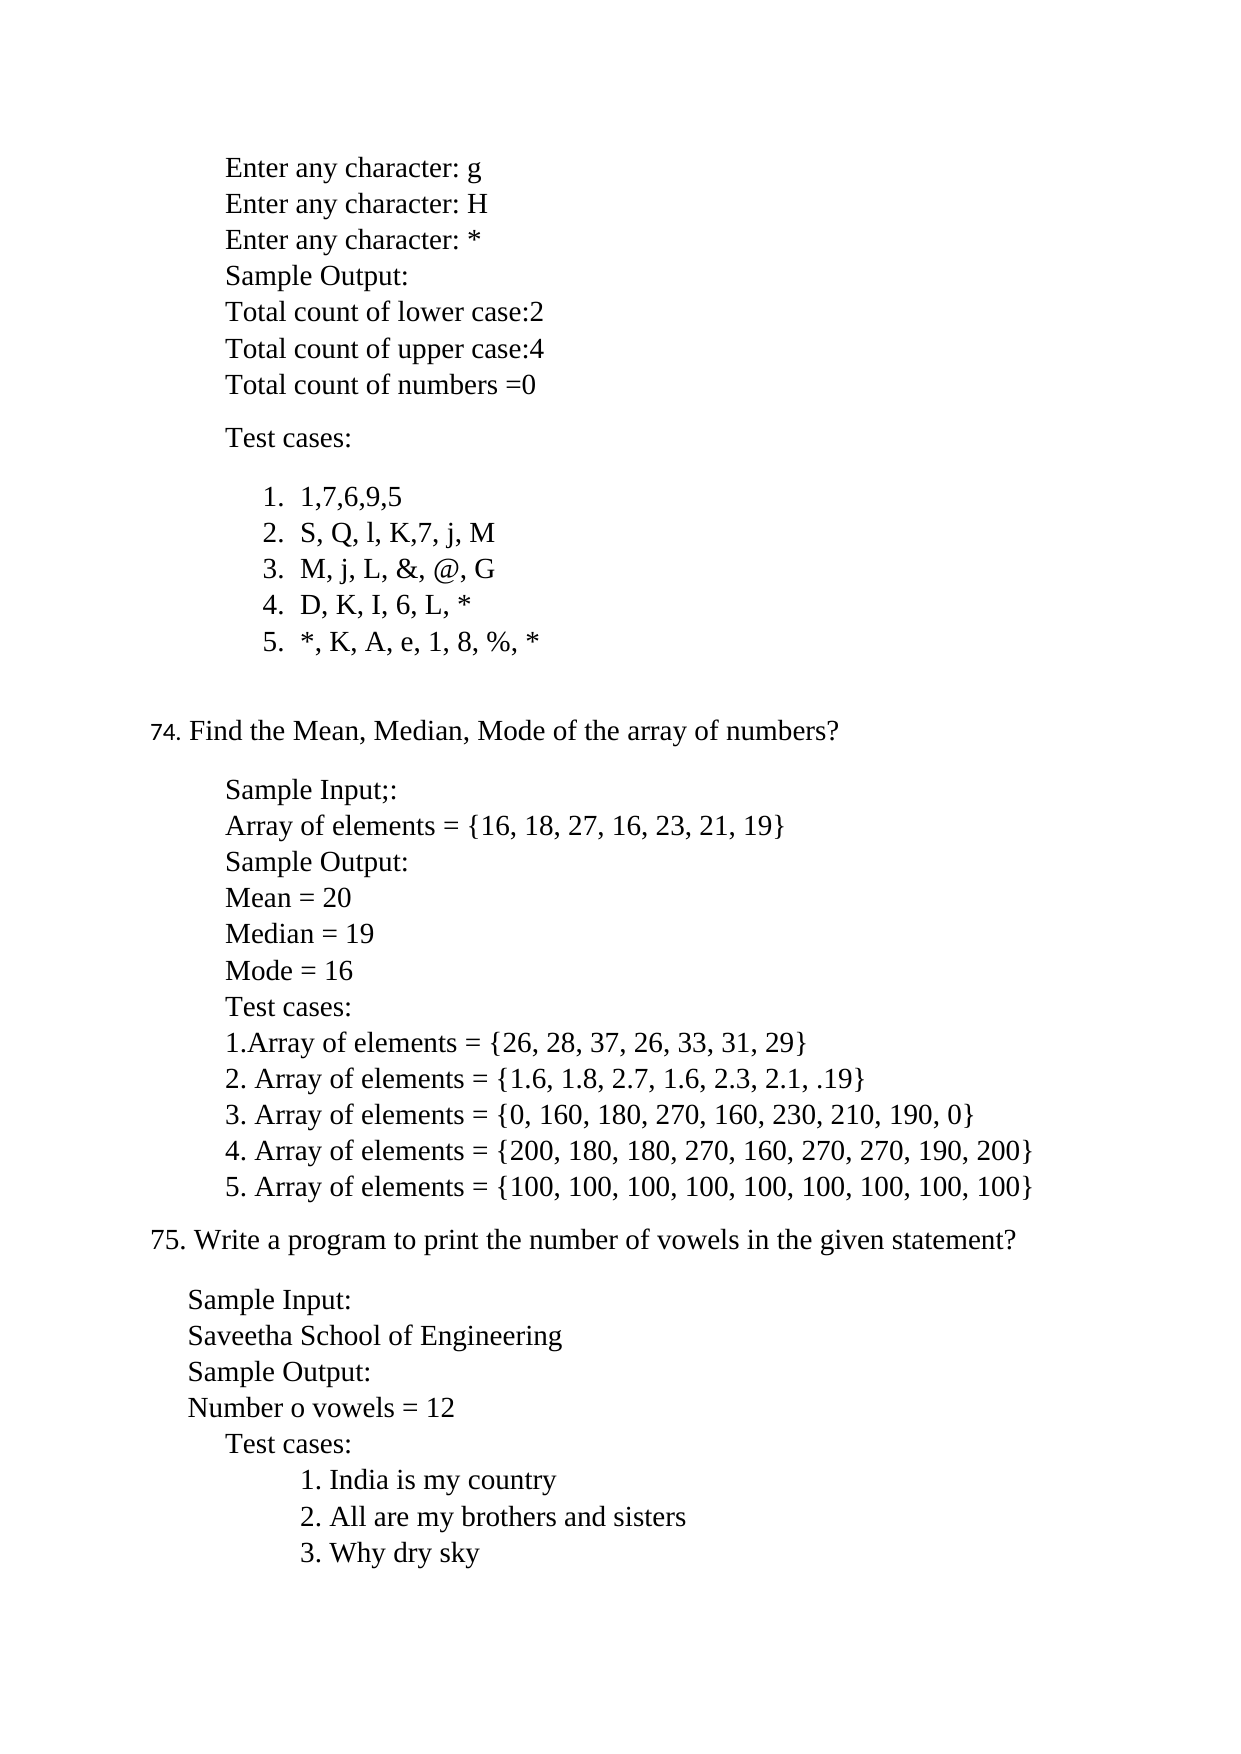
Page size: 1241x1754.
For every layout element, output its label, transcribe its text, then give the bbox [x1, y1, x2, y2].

list Enter any character: H [225, 186, 1090, 220]
list Total count of lower case:2 [225, 294, 1090, 328]
list D, K, I, 6, L, * [262, 587, 1090, 621]
list India is my country [300, 1462, 1090, 1496]
list Mode = 16 [225, 953, 1090, 986]
list Sample Input;: [225, 772, 1090, 806]
list Number o vowels = 12 [187, 1390, 1090, 1424]
list 3. Array of elements = {0, 160, 180, 270, 160, 230, 210, 190, 0} [225, 1097, 1090, 1131]
list 2. Array of elements = {1.6, 1.8, 2.7, 1.6, 2.3, 2.1, .19} [225, 1061, 1090, 1095]
list S, Q, l, K,7, j, M [262, 515, 1090, 549]
list *, K, A, e, 1, 8, %, * [262, 624, 1090, 657]
list 1,7,6,9,5 [262, 479, 1090, 513]
text 75. Write a program to print the number of vowels in the given statement? [150, 1222, 1090, 1256]
list Median = 19 [225, 917, 1090, 950]
list Why dry sky [300, 1535, 1090, 1568]
list Enter any character: * [225, 222, 1090, 256]
list Array of elements = {16, 18, 27, 16, 23, 21, 19} [225, 808, 1090, 842]
list 5. Array of elements = {100, 100, 100, 100, 100, 100, 100, 100, 100} [225, 1169, 1090, 1203]
list Total count of upper case:4 [225, 331, 1090, 364]
list 1.Array of elements = {26, 28, 37, 26, 33, 31, 29} [225, 1025, 1090, 1058]
list Total count of numbers =0 [225, 367, 1090, 400]
text 74. Find the Mean, Median, Mode of the array of numbers? [150, 713, 1090, 746]
list Sample Input: [187, 1282, 1090, 1315]
list All are my brothers and sisters [300, 1499, 1090, 1532]
list Saveetha School of Engineering [187, 1318, 1090, 1351]
text Test cases: [225, 420, 1090, 453]
list Sample Output: [187, 1354, 1090, 1388]
list M, j, L, &, @, G [262, 551, 1090, 585]
list Test cases: [225, 1426, 1090, 1460]
list 4. Array of elements = {200, 180, 180, 270, 160, 270, 270, 190, 200} [225, 1133, 1090, 1167]
list Test cases: [225, 989, 1090, 1022]
list Sample Output: Mean = 20 [225, 844, 1090, 914]
list Enter any character: g [225, 150, 1090, 183]
list Sample Output: [225, 258, 1090, 292]
